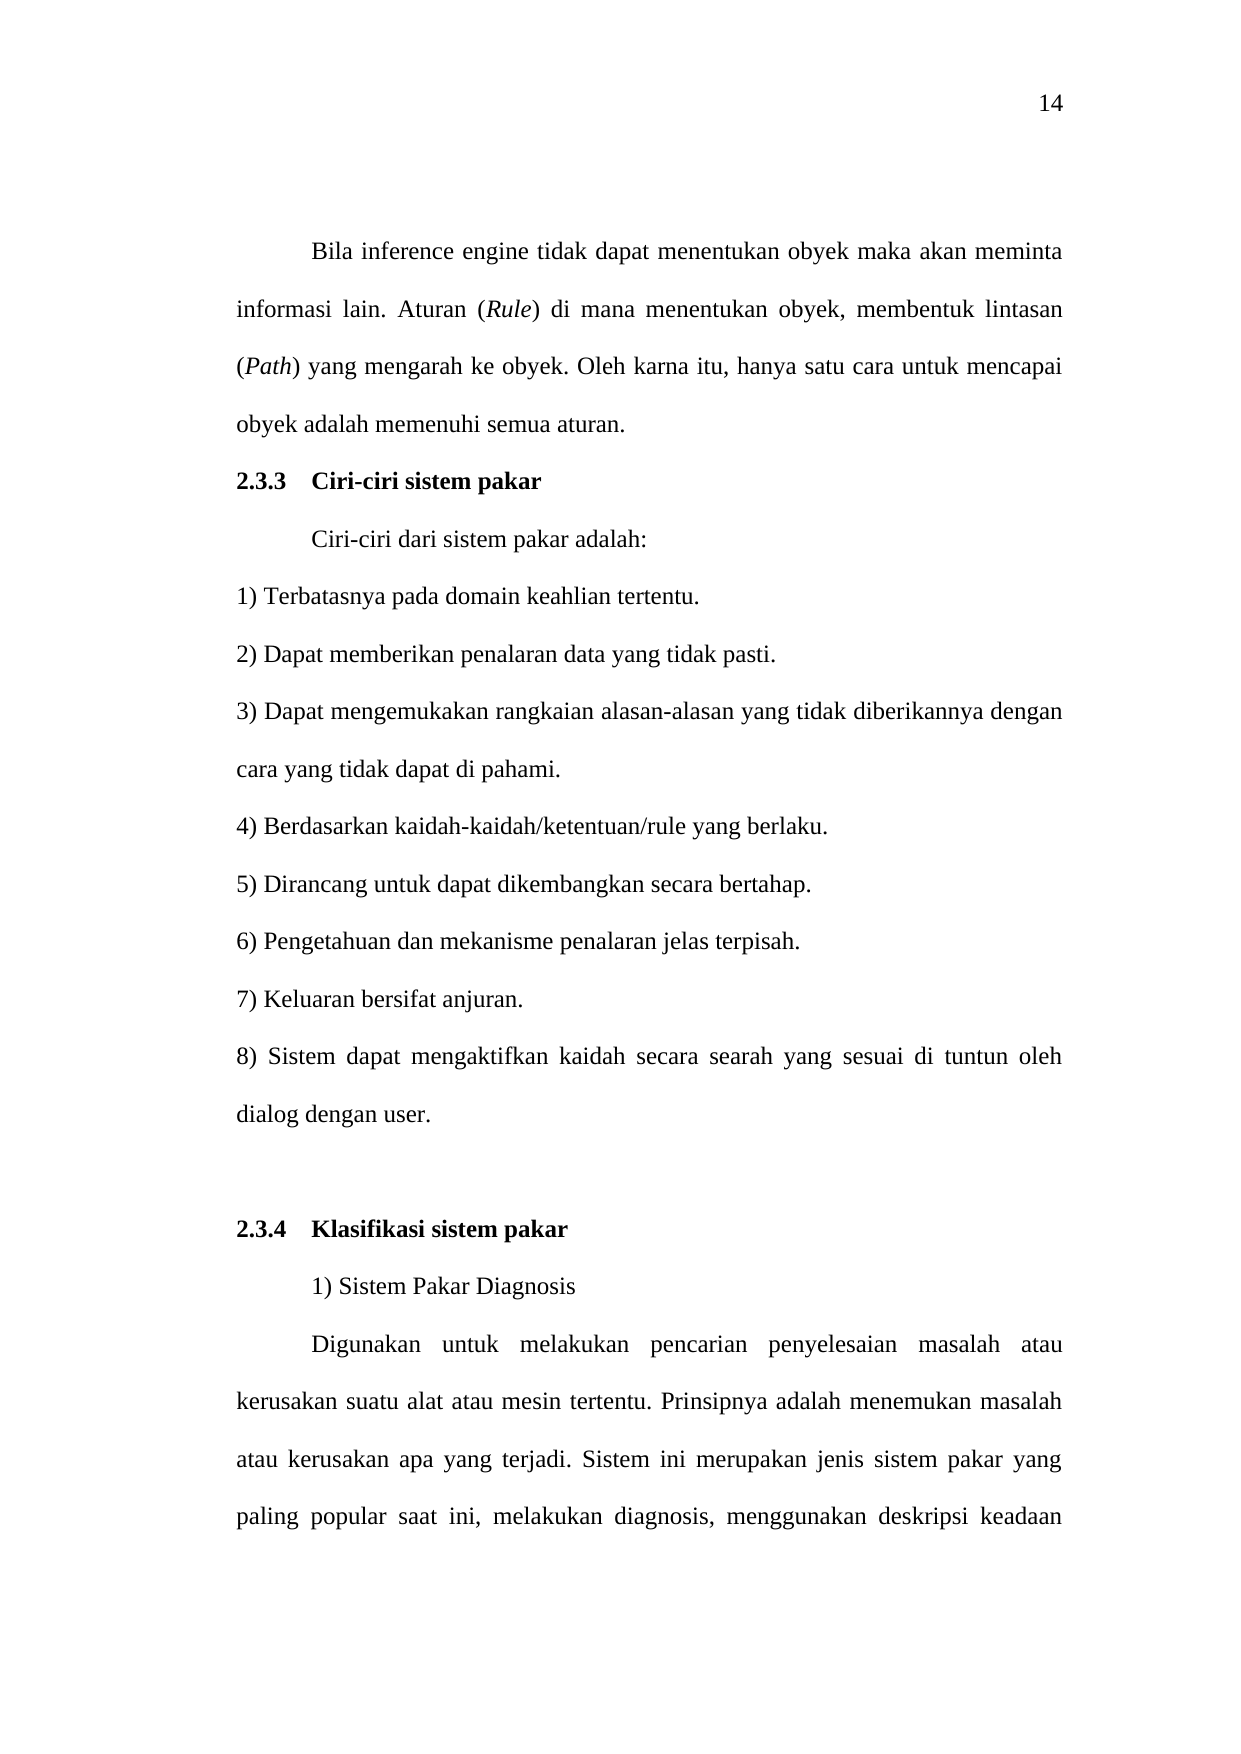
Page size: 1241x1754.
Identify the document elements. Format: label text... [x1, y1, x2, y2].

text Bila inference engine tidak dapat menentukan obyek maka akan meminta informasi lain. Aturan (Rule) di mana menentukan obyek, membentuk lintasan (Path) yang mengarah ke obyek. Oleh karna itu, hanya satu cara untuk mencapai obyek adalah memenuhi semua aturan. [236, 236, 1063, 437]
text 5) Dirancang untuk dapat dikembangkan secara bertahap. [236, 869, 1063, 897]
text Ciri-ciri dari sistem pakar adalah: [236, 524, 1063, 552]
text 4) Berdasarkan kaidah-kaidah/ketentuan/rule yang berlaku. [236, 811, 1063, 840]
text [236, 1329, 1063, 1530]
subtitle 2.3.4 Klasifikasi sistem pakar [236, 1214, 1063, 1242]
text 8) Sistem dapat mengaktifkan kaidah secara searah yang sesuai di tuntun oleh dialog dengan user. [236, 1041, 1063, 1127]
text 3) Dapat mengemukakan rangkaian alasan-alasan yang tidak diberikannya dengan cara yang tidak dapat di pahami. [236, 696, 1063, 782]
text 6) Pengetahuan dan mekanisme penalaran jelas terpisah. [236, 926, 1063, 955]
text 1) Terbatasnya pada domain keahlian tertentu. [236, 581, 1063, 610]
text 7) Keluaran bersifat anjuran. [236, 984, 1063, 1012]
text 2) Dapat memberikan penalaran data yang tidak pasti. [236, 639, 1063, 667]
subtitle 2.3.3 Ciri-ciri sistem pakar [236, 466, 1063, 495]
text 1) Sistem Pakar Diagnosis [236, 1271, 1063, 1300]
